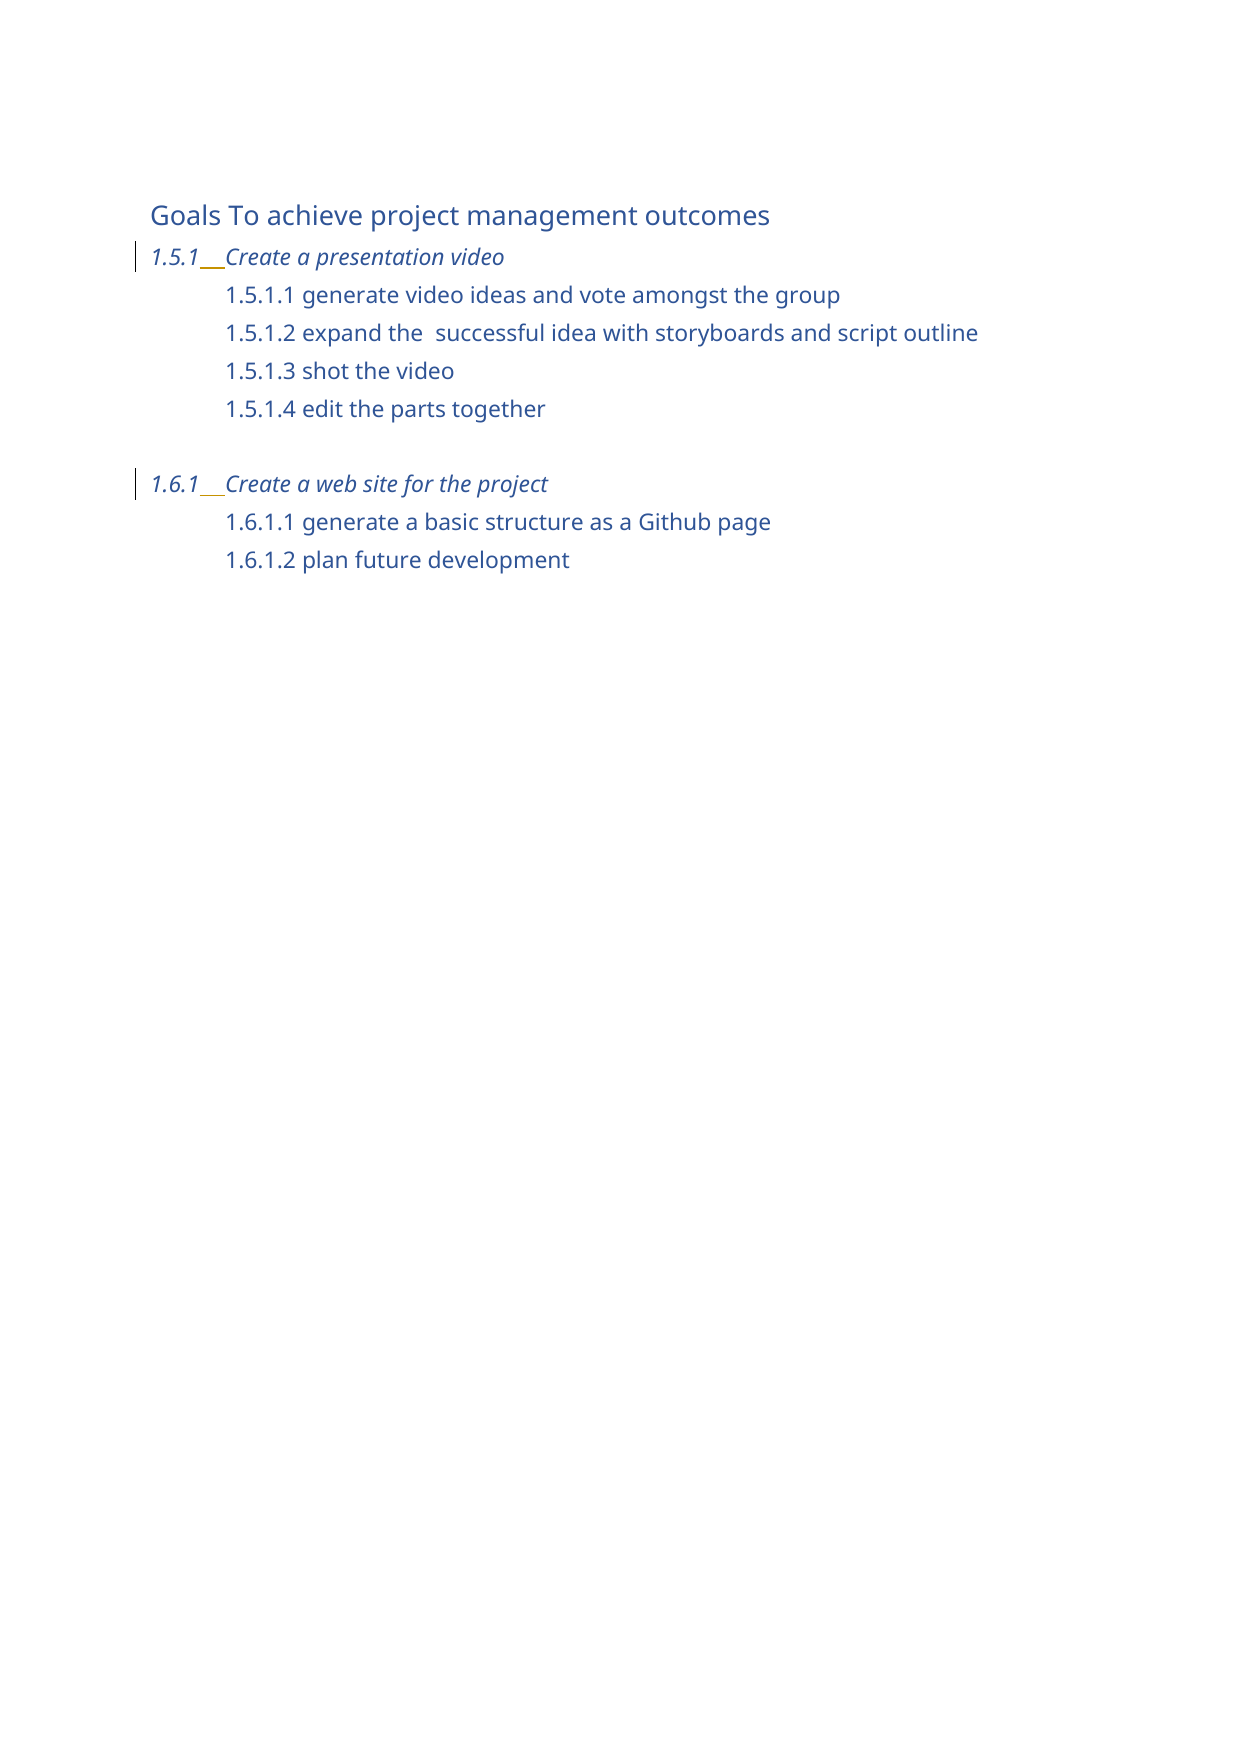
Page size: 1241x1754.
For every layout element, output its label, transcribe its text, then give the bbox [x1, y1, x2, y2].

subtitle Goals To achieve project management outcomes [150, 197, 1090, 234]
subtitle 1.5.1.4 edit the parts together [225, 392, 1090, 424]
subtitle 1.5.1.3 shot the video [225, 354, 1090, 386]
subtitle 1.5.1.2 expand the successful idea with storyboards and script outline [225, 317, 1090, 348]
subtitle 1.6.1Create a web site for the project [150, 468, 1090, 499]
subtitle 1.6.1.1 generate a basic structure as a Github page [225, 506, 1090, 537]
subtitle 1.5.1Create a presentation video [150, 241, 1090, 272]
subtitle 1.6.1.2 plan future development [225, 544, 1090, 575]
subtitle 1.5.1.1 generate video ideas and vote amongst the group [225, 279, 1090, 310]
